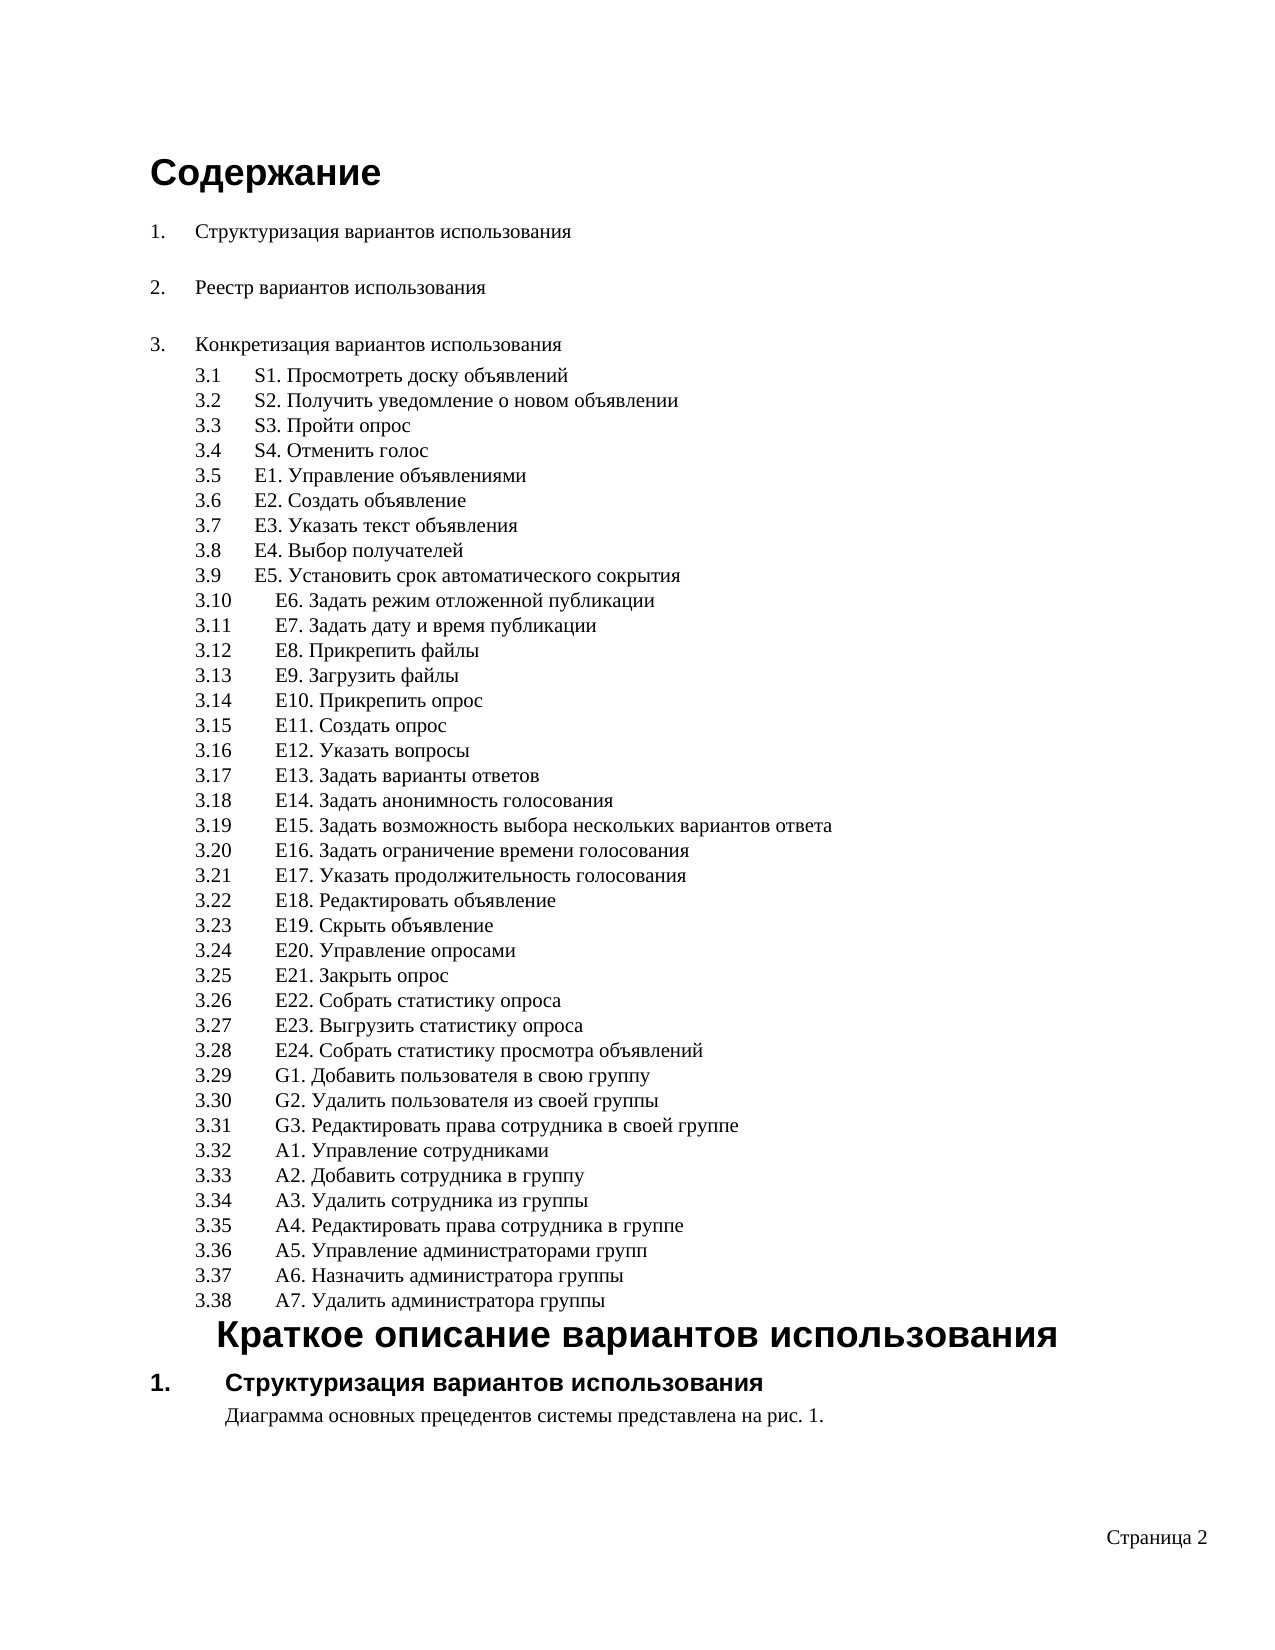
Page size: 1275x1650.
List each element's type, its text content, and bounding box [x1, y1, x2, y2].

text 3.4 S4. Отменить голос 10 [195, 437, 1050, 462]
text 3.15 E11. Создать опрос 13 [195, 712, 1050, 737]
text 2. Реестр вариантов использования 6 [150, 274, 1050, 299]
title Краткое описание вариантов использования [150, 1312, 1125, 1355]
text 3.23 E19. Скрыть объявление 15 [195, 912, 1050, 937]
text 3.29 G1. Добавить пользователя в свою группу 17 [195, 1062, 1050, 1087]
text 3.12 E8. Прикрепить файлы 12 [195, 637, 1050, 662]
text 3.18 E14. Задать анонимность голосования 13 [195, 787, 1050, 812]
text 3.13 E9. Загрузить файлы 12 [195, 662, 1050, 687]
text 3.35 A4. Редактировать права сотрудника в группе 18 [195, 1212, 1050, 1237]
text 3.22 E18. Редактировать объявление 15 [195, 887, 1050, 912]
text 1. Структуризация вариантов использования 3 [150, 218, 1050, 243]
text 3.28 E24. Собрать статистику просмотра объявлений 16 [195, 1037, 1050, 1062]
text 3.9 E5. Установить срок автоматического сокрытия 11 [195, 562, 1050, 587]
text Диаграмма основных прецедентов системы представлена на рис. 1. [225, 1402, 1125, 1427]
text 3.6 E2. Создать объявление 10 [195, 487, 1050, 512]
text 3.27 E23. Выгрузить статистику опроса 16 [195, 1012, 1050, 1037]
text 3.20 E16. Задать ограничение времени голосования 14 [195, 837, 1050, 862]
text 3.24 E20. Управление опросами 15 [195, 937, 1050, 962]
text 3.32 A1. Управление сотрудниками 18 [195, 1137, 1050, 1162]
text 3.11 E7. Задать дату и время публикации 12 [195, 612, 1050, 637]
text 3.17 E13. Задать варианты ответов 13 [195, 762, 1050, 787]
text 3.10 E6. Задать режим отложенной публикации 11 [195, 587, 1050, 612]
text 3.3 S3. Пройти опрос 9 [195, 412, 1050, 437]
text 3.34 A3. Удалить сотрудника из группы 18 [195, 1187, 1050, 1212]
subtitle Структуризация вариантов использования [150, 1367, 1125, 1396]
text 3.26 E22. Собрать статистику опроса 16 [195, 987, 1050, 1012]
text 3.8 E4. Выбор получателей 11 [195, 537, 1050, 562]
text 3. Конкретизация вариантов использования 9 [150, 331, 1050, 356]
text 3.31 G3. Редактировать права сотрудника в своей группе 17 [195, 1112, 1050, 1137]
text 3.33 A2. Добавить сотрудника в группу 18 [195, 1162, 1050, 1187]
text 3.7 E3. Указать текст объявления 11 [195, 512, 1050, 537]
text 3.19 E15. Задать возможность выбора нескольких вариантов ответа 14 [195, 812, 1050, 837]
text 3.21 E17. Указать продолжительность голосования 14 [195, 862, 1050, 887]
text 3.36 A5. Управление администраторами групп 19 [195, 1237, 1050, 1262]
title Содержание [150, 150, 1125, 193]
text 3.14 E10. Прикрепить опрос 13 [195, 687, 1050, 712]
text 3.16 E12. Указать вопросы 13 [195, 737, 1050, 762]
text 3.37 A6. Назначить администратора группы 19 [195, 1262, 1050, 1287]
text 3.25 E21. Закрыть опрос 16 [195, 962, 1050, 987]
text 3.1 S1. Просмотреть доску объявлений 9 [195, 362, 1050, 387]
text 3.2 S2. Получить уведомление о новом объявлении 9 [195, 387, 1050, 412]
text 3.38 A7. Удалить администратора группы 19 [195, 1287, 1050, 1312]
text 3.30 G2. Удалить пользователя из своей группы 17 [195, 1087, 1050, 1112]
text 3.5 E1. Управление объявлениями 10 [195, 462, 1050, 487]
